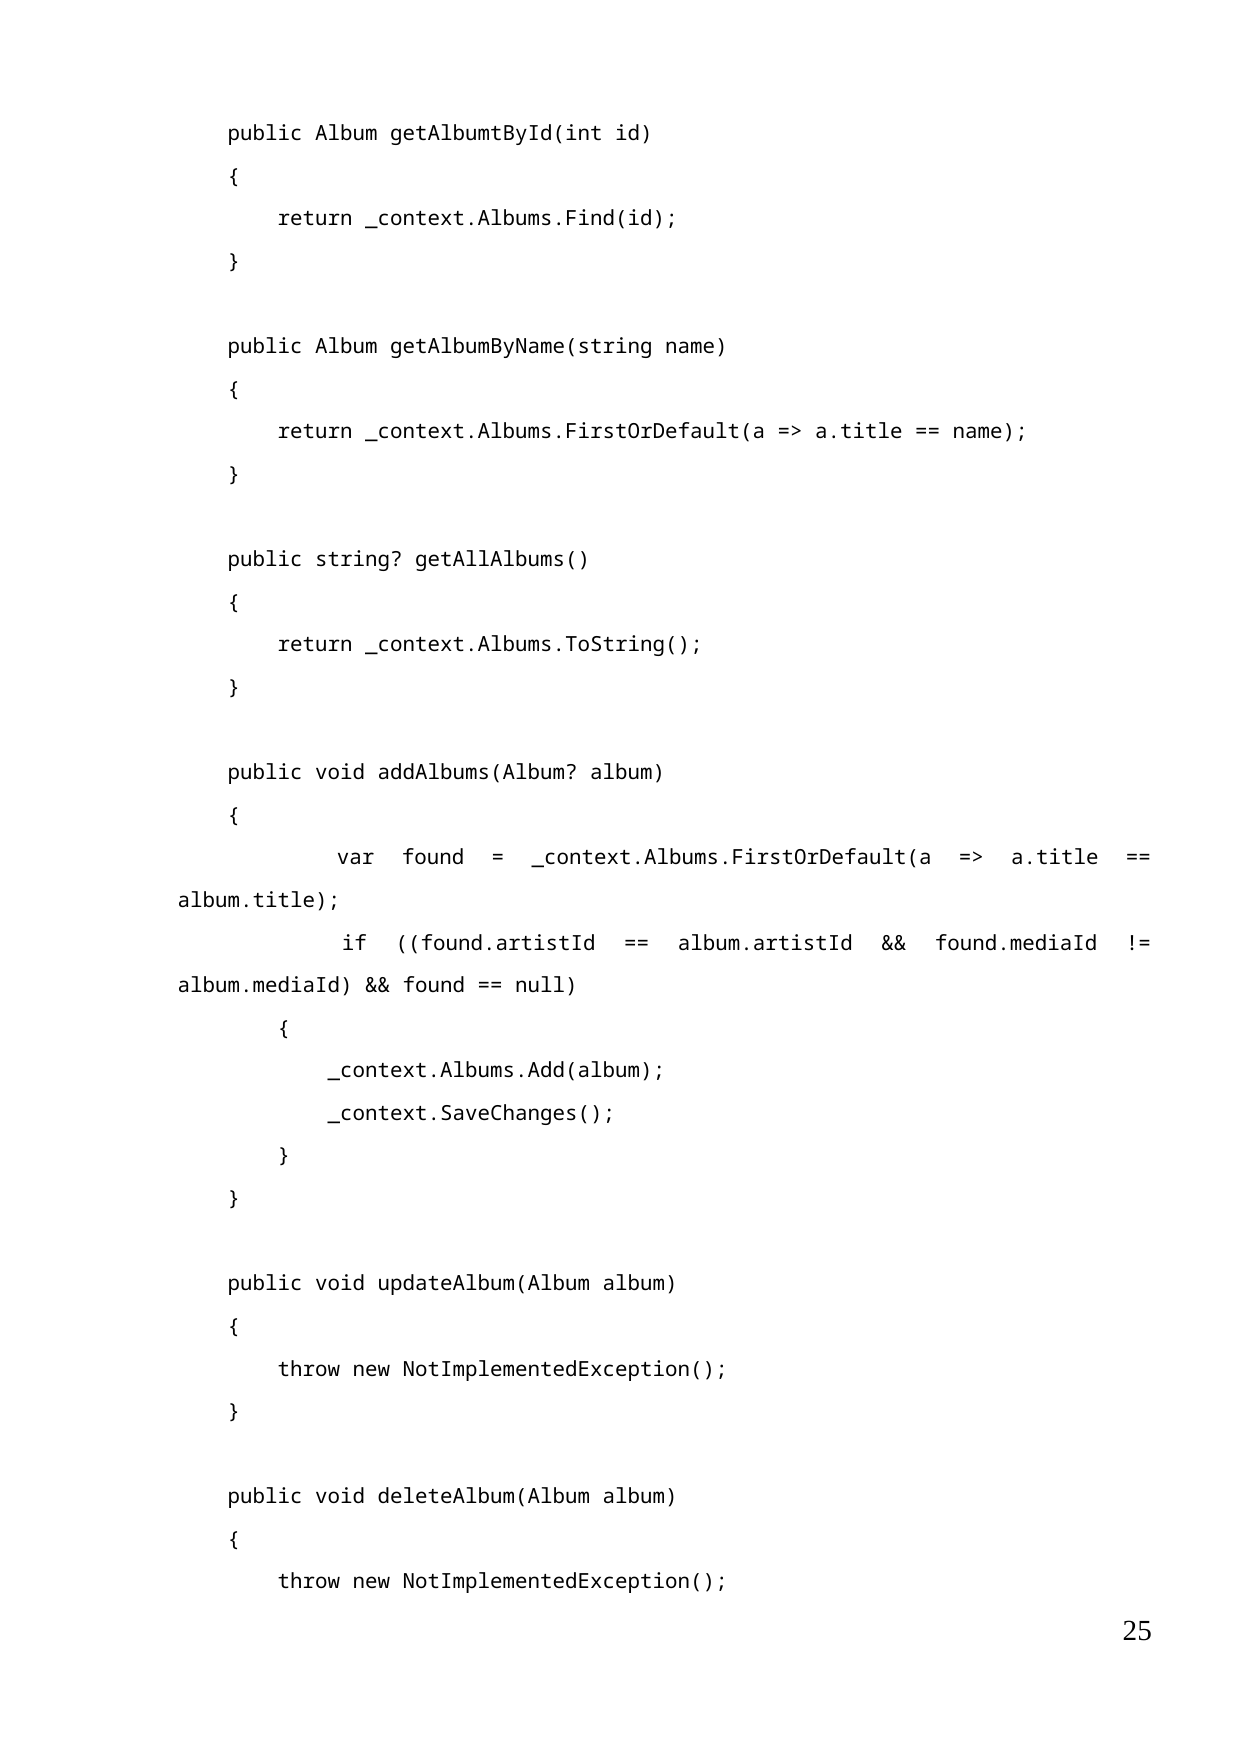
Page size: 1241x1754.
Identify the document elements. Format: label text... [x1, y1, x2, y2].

text throw new NotImplementedException(); [177, 1354, 1152, 1382]
text } [177, 1141, 1152, 1169]
text if ((found.artistId == album.artistId && found.mediaId != album.mediaId) && found == null) [177, 928, 1152, 999]
text } [177, 1396, 1152, 1425]
text public void deleteAlbum(Album album) [177, 1481, 1152, 1510]
text public void updateAlbum(Album album) [177, 1268, 1152, 1297]
text { [177, 1524, 1152, 1552]
text { [177, 1311, 1152, 1339]
text } [177, 459, 1152, 487]
text return _context.Albums.ToString(); [177, 629, 1152, 658]
text { [177, 374, 1152, 402]
text public Album getAlbumByName(string name) [177, 331, 1152, 359]
text } [177, 1183, 1152, 1212]
text var found = _context.Albums.FirstOrDefault(a => a.title == album.title); [177, 842, 1152, 913]
text _context.SaveChanges(); [177, 1098, 1152, 1126]
text { [177, 800, 1152, 828]
text return _context.Albums.FirstOrDefault(a => a.title == name); [177, 416, 1152, 445]
text { [177, 1013, 1152, 1041]
text _context.Albums.Add(album); [177, 1055, 1152, 1084]
text return _context.Albums.Find(id); [177, 203, 1152, 232]
text public string? getAllAlbums() [177, 544, 1152, 573]
text public void addAlbums(Album? album) [177, 757, 1152, 786]
text } [177, 672, 1152, 700]
text { [177, 161, 1152, 189]
text throw new NotImplementedException(); [177, 1567, 1152, 1595]
text public Album getAlbumtById(int id) [177, 118, 1152, 147]
text } [177, 246, 1152, 274]
text { [177, 587, 1152, 615]
